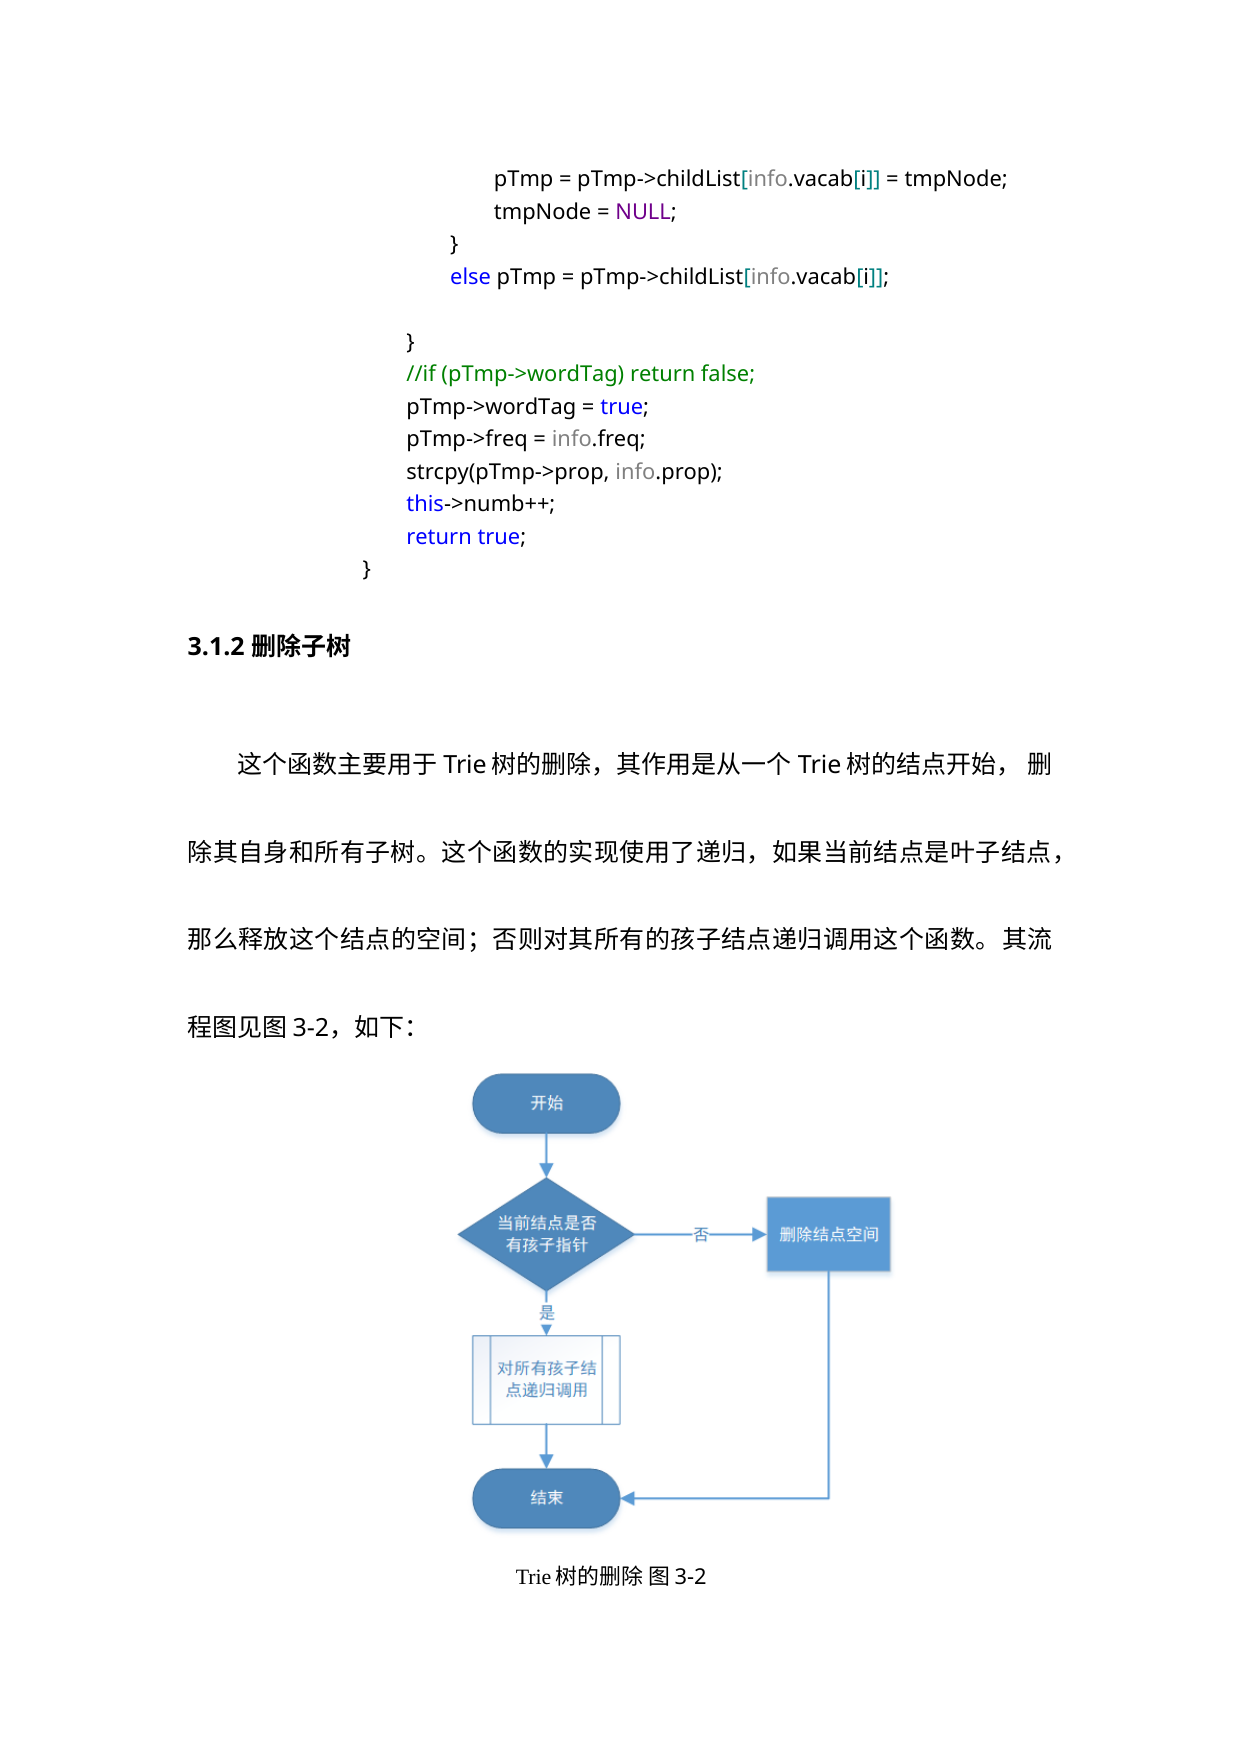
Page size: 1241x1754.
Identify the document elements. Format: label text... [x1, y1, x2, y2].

text pTmp->wordTag = true; [362, 389, 1053, 422]
text //if (pTmp->wordTag) return false; [362, 357, 1053, 389]
text } [362, 227, 1053, 259]
text Trie树的删除 图3-2 [187, 1558, 1053, 1591]
text pTmp = pTmp->childList[info.vacab[i]] = tmpNode; [362, 162, 1053, 194]
text this->numb++; [362, 487, 1053, 519]
text else pTmp = pTmp->childList[info.vacab[i]]; [362, 259, 1053, 292]
text pTmp->freq = info.freq; [362, 422, 1053, 454]
subtitle 3.1.2 删除子树 [187, 612, 1053, 677]
picture [450, 1070, 899, 1540]
text } [362, 324, 1053, 357]
text return true; [362, 519, 1053, 552]
text 这个函数主要用于Trie树的删除，其作用是从一个Trie树的结点开始， 删除其自身和所有子树。这个函数的实现使用了递归，如果当前结点是叶子结点，那么释放这个结点的空间；否则对其所有的孩子结点递归调用这个函数。其流程图见图3-2，如下： [187, 730, 1053, 1058]
text } [362, 552, 1053, 584]
text strcpy(pTmp->prop, info.prop); [362, 454, 1053, 487]
text tmpNode = NULL; [362, 194, 1053, 227]
